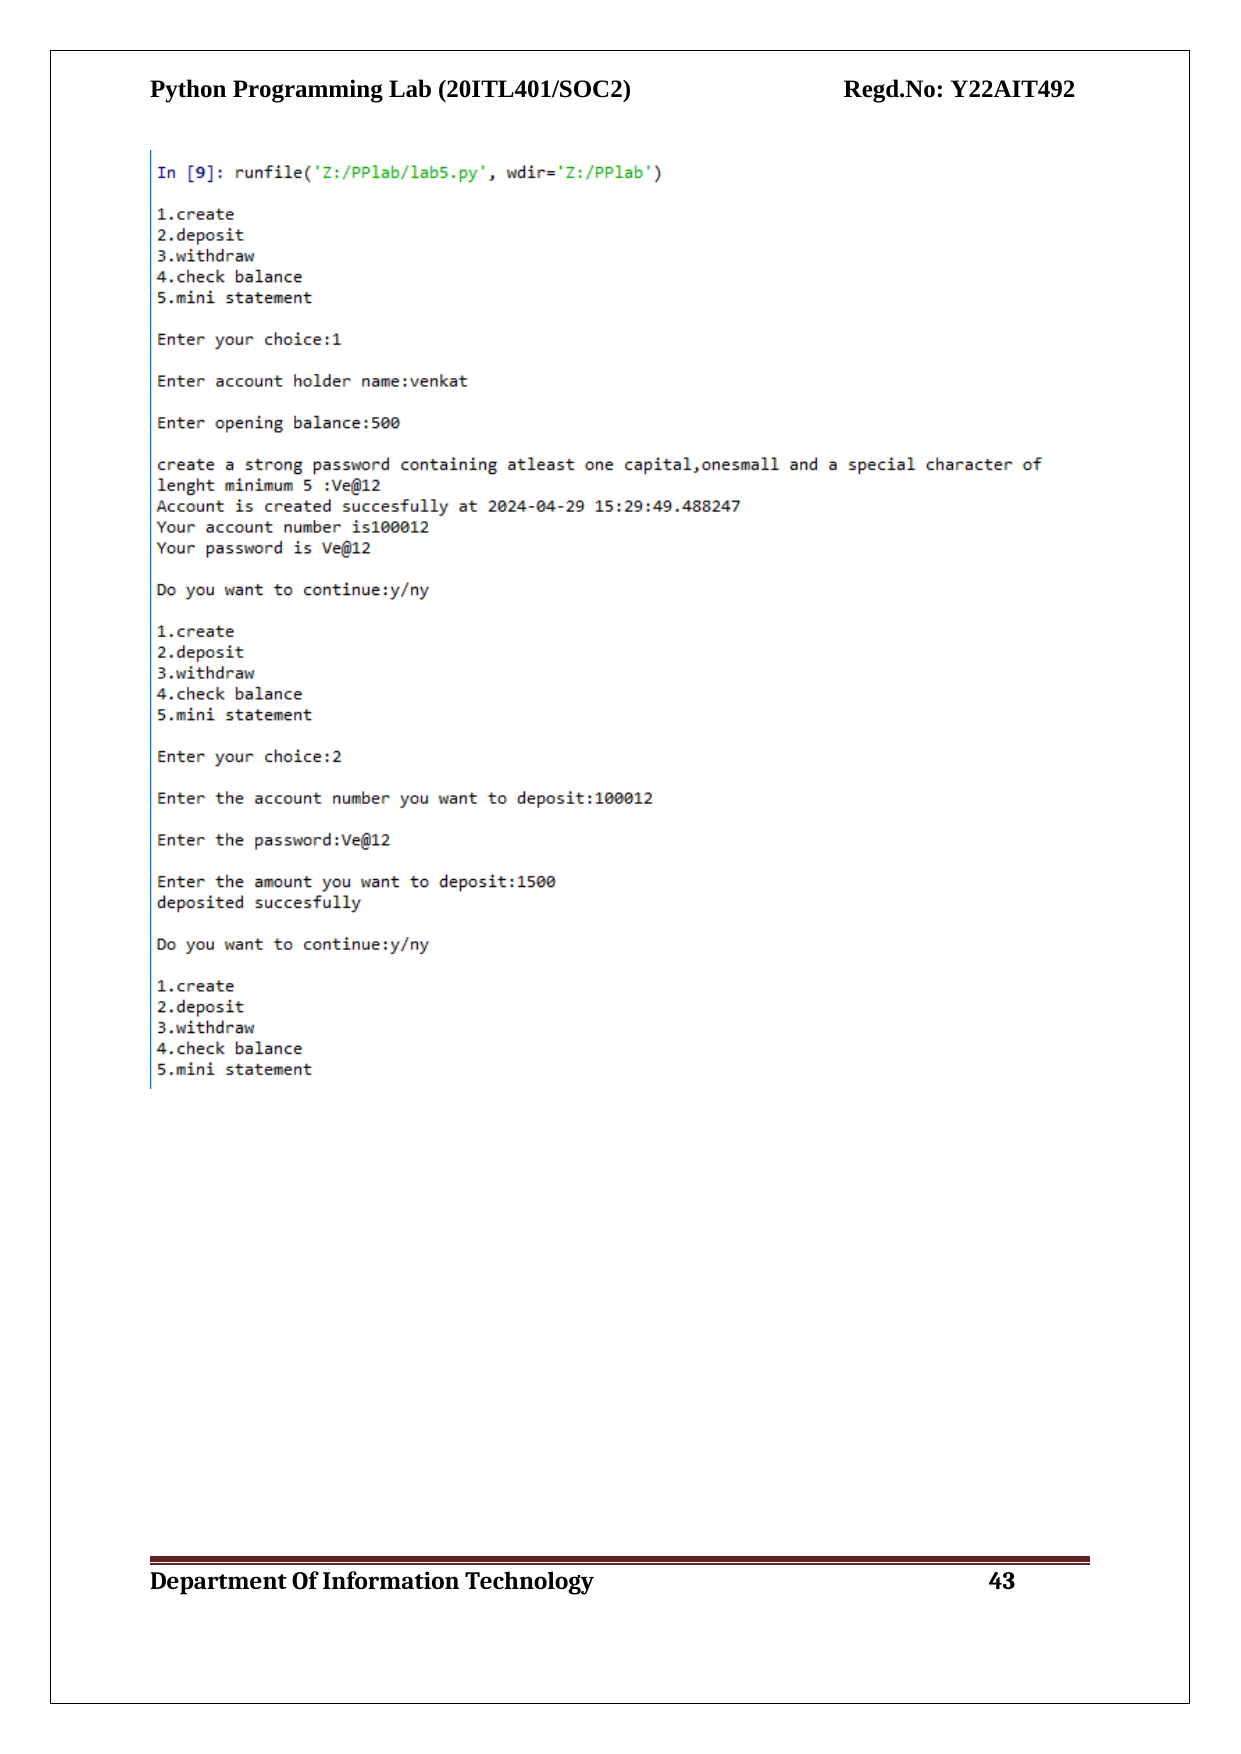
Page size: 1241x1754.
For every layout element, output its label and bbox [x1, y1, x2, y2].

picture [150, 150, 1091, 1089]
